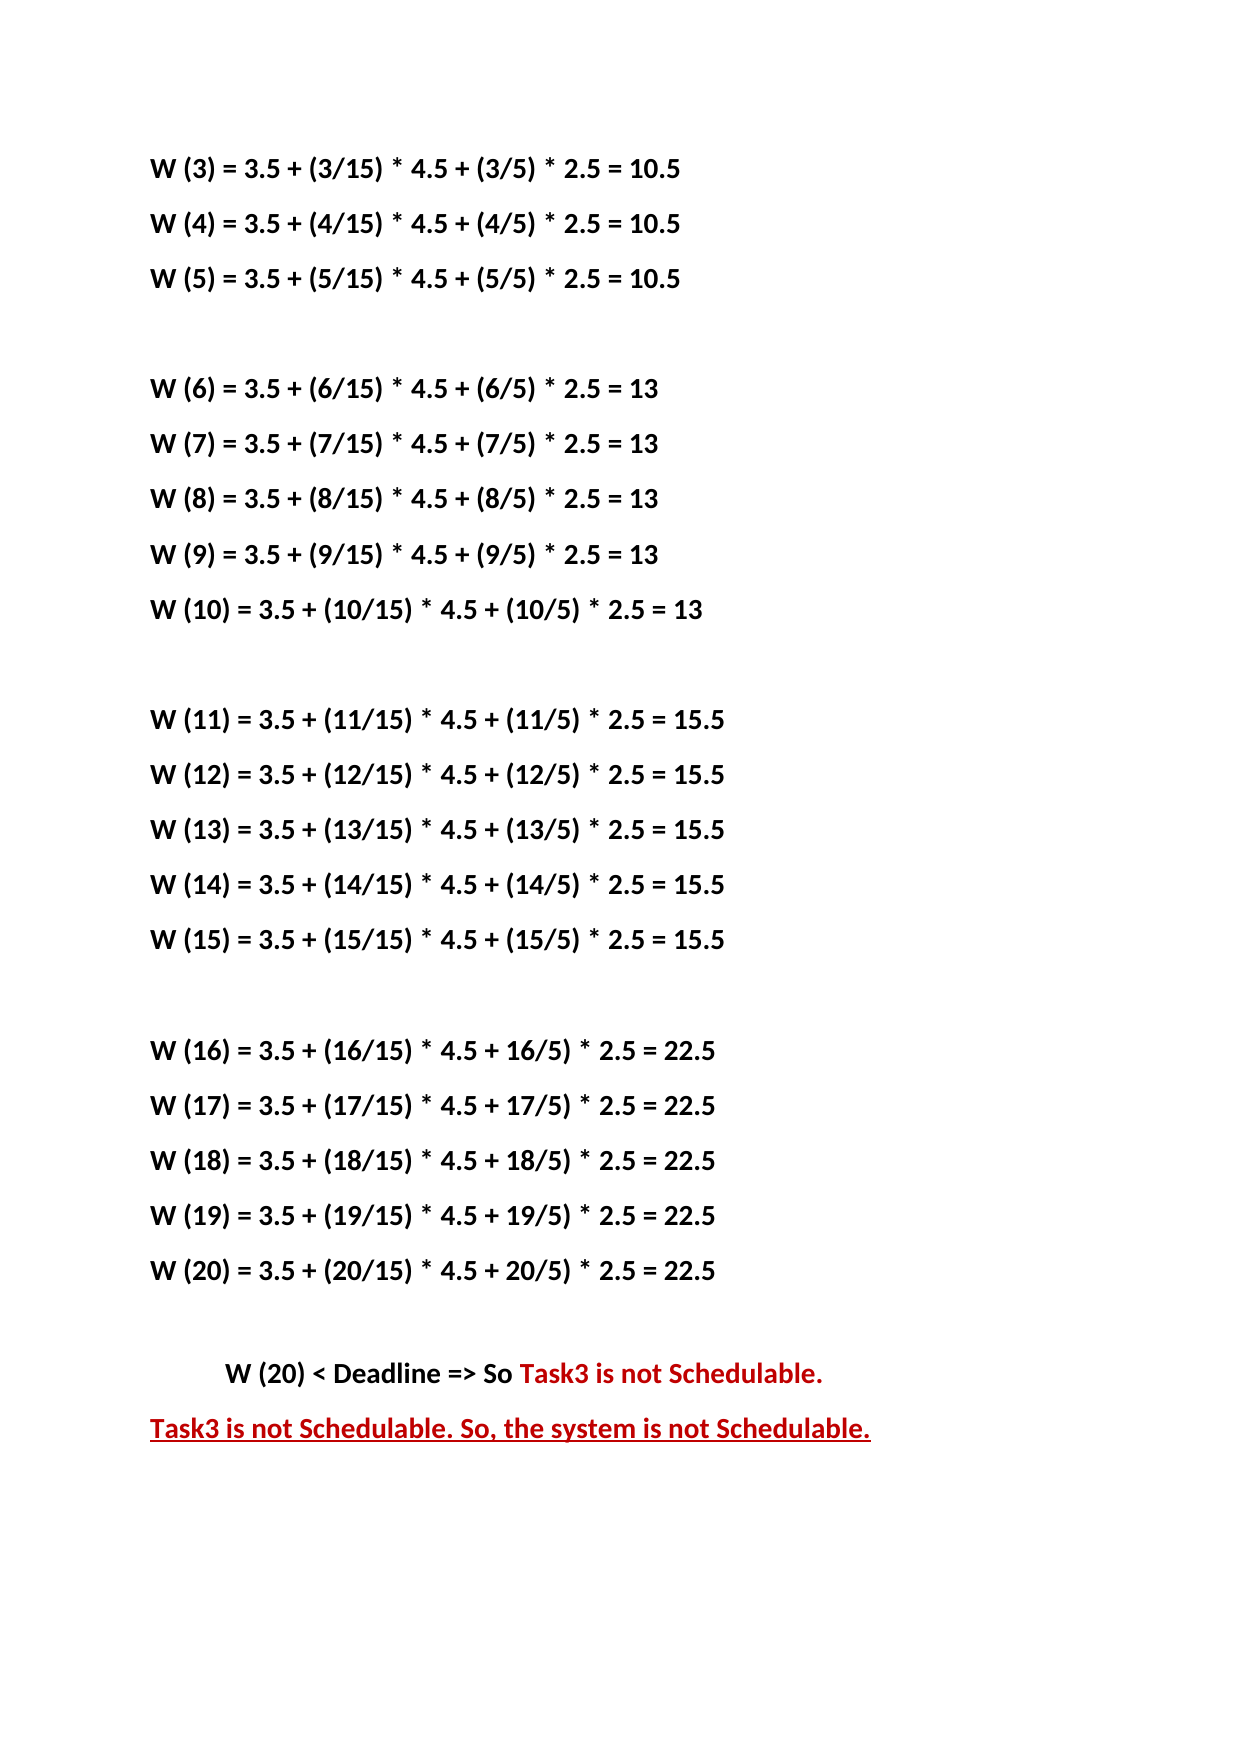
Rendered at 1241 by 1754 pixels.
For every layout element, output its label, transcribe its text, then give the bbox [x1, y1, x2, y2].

text W (16) = 3.5 + (16/15) * 4.5 + 16/5) * 2.5 = 22.5 [150, 1032, 1090, 1067]
text W (12) = 3.5 + (12/15) * 4.5 + (12/5) * 2.5 = 15.5 [150, 756, 1090, 792]
text W (18) = 3.5 + (18/15) * 4.5 + 18/5) * 2.5 = 22.5 [150, 1142, 1090, 1177]
text W (6) = 3.5 + (6/15) * 4.5 + (6/5) * 2.5 = 13 [150, 370, 1090, 406]
text W (20) = 3.5 + (20/15) * 4.5 + 20/5) * 2.5 = 22.5 [150, 1252, 1090, 1288]
text W (19) = 3.5 + (19/15) * 4.5 + 19/5) * 2.5 = 22.5 [150, 1197, 1090, 1233]
text W (9) = 3.5 + (9/15) * 4.5 + (9/5) * 2.5 = 13 [150, 536, 1090, 571]
text W (11) = 3.5 + (11/15) * 4.5 + (11/5) * 2.5 = 15.5 [150, 701, 1090, 737]
text W (4) = 3.5 + (4/15) * 4.5 + (4/5) * 2.5 = 10.5 [150, 205, 1090, 241]
text Task3 is not Schedulable. So, the system is not Schedulable. [150, 1410, 1090, 1445]
text W (10) = 3.5 + (10/15) * 4.5 + (10/5) * 2.5 = 13 [150, 591, 1090, 626]
text W (5) = 3.5 + (5/15) * 4.5 + (5/5) * 2.5 = 10.5 [150, 260, 1090, 296]
text W (15) = 3.5 + (15/15) * 4.5 + (15/5) * 2.5 = 15.5 [150, 921, 1090, 957]
text W (14) = 3.5 + (14/15) * 4.5 + (14/5) * 2.5 = 15.5 [150, 866, 1090, 902]
text W (8) = 3.5 + (8/15) * 4.5 + (8/5) * 2.5 = 13 [150, 481, 1090, 516]
text W (7) = 3.5 + (7/15) * 4.5 + (7/5) * 2.5 = 13 [150, 426, 1090, 461]
text W (20) < Deadline => So Task3 is not Schedulable. [150, 1355, 1090, 1390]
text W (13) = 3.5 + (13/15) * 4.5 + (13/5) * 2.5 = 15.5 [150, 811, 1090, 847]
text W (3) = 3.5 + (3/15) * 4.5 + (3/5) * 2.5 = 10.5 [150, 150, 1090, 186]
text W (17) = 3.5 + (17/15) * 4.5 + 17/5) * 2.5 = 22.5 [150, 1087, 1090, 1122]
